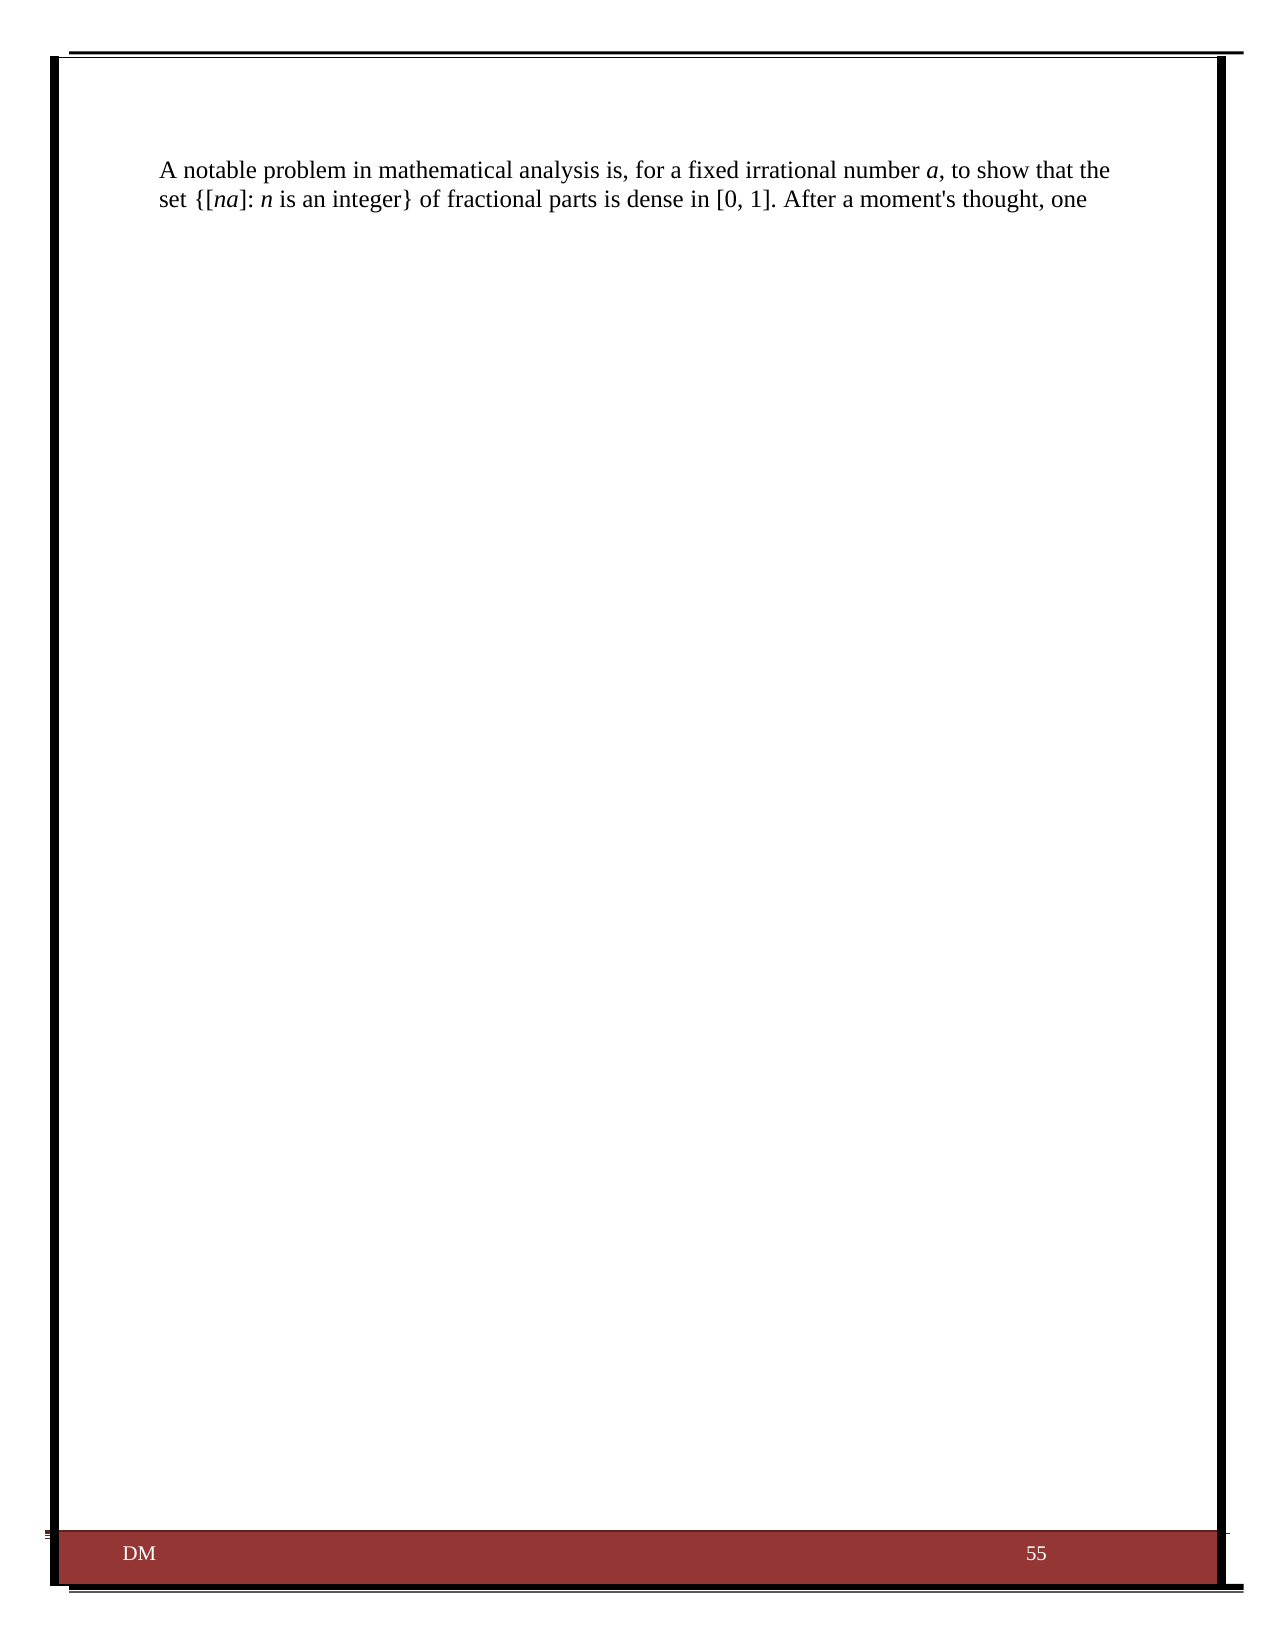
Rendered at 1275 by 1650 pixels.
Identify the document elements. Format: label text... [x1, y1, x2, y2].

table_header A notable problem in mathematical analysis is, for a fixed irrational number a, to show that the set {[na]: n is an integer} of fractional parts is dense in [0, 1]. After a moment's thought, one [59, 58, 1217, 1530]
table_cell 55 [586, 1532, 1217, 1584]
table_cell DM [59, 1532, 586, 1584]
